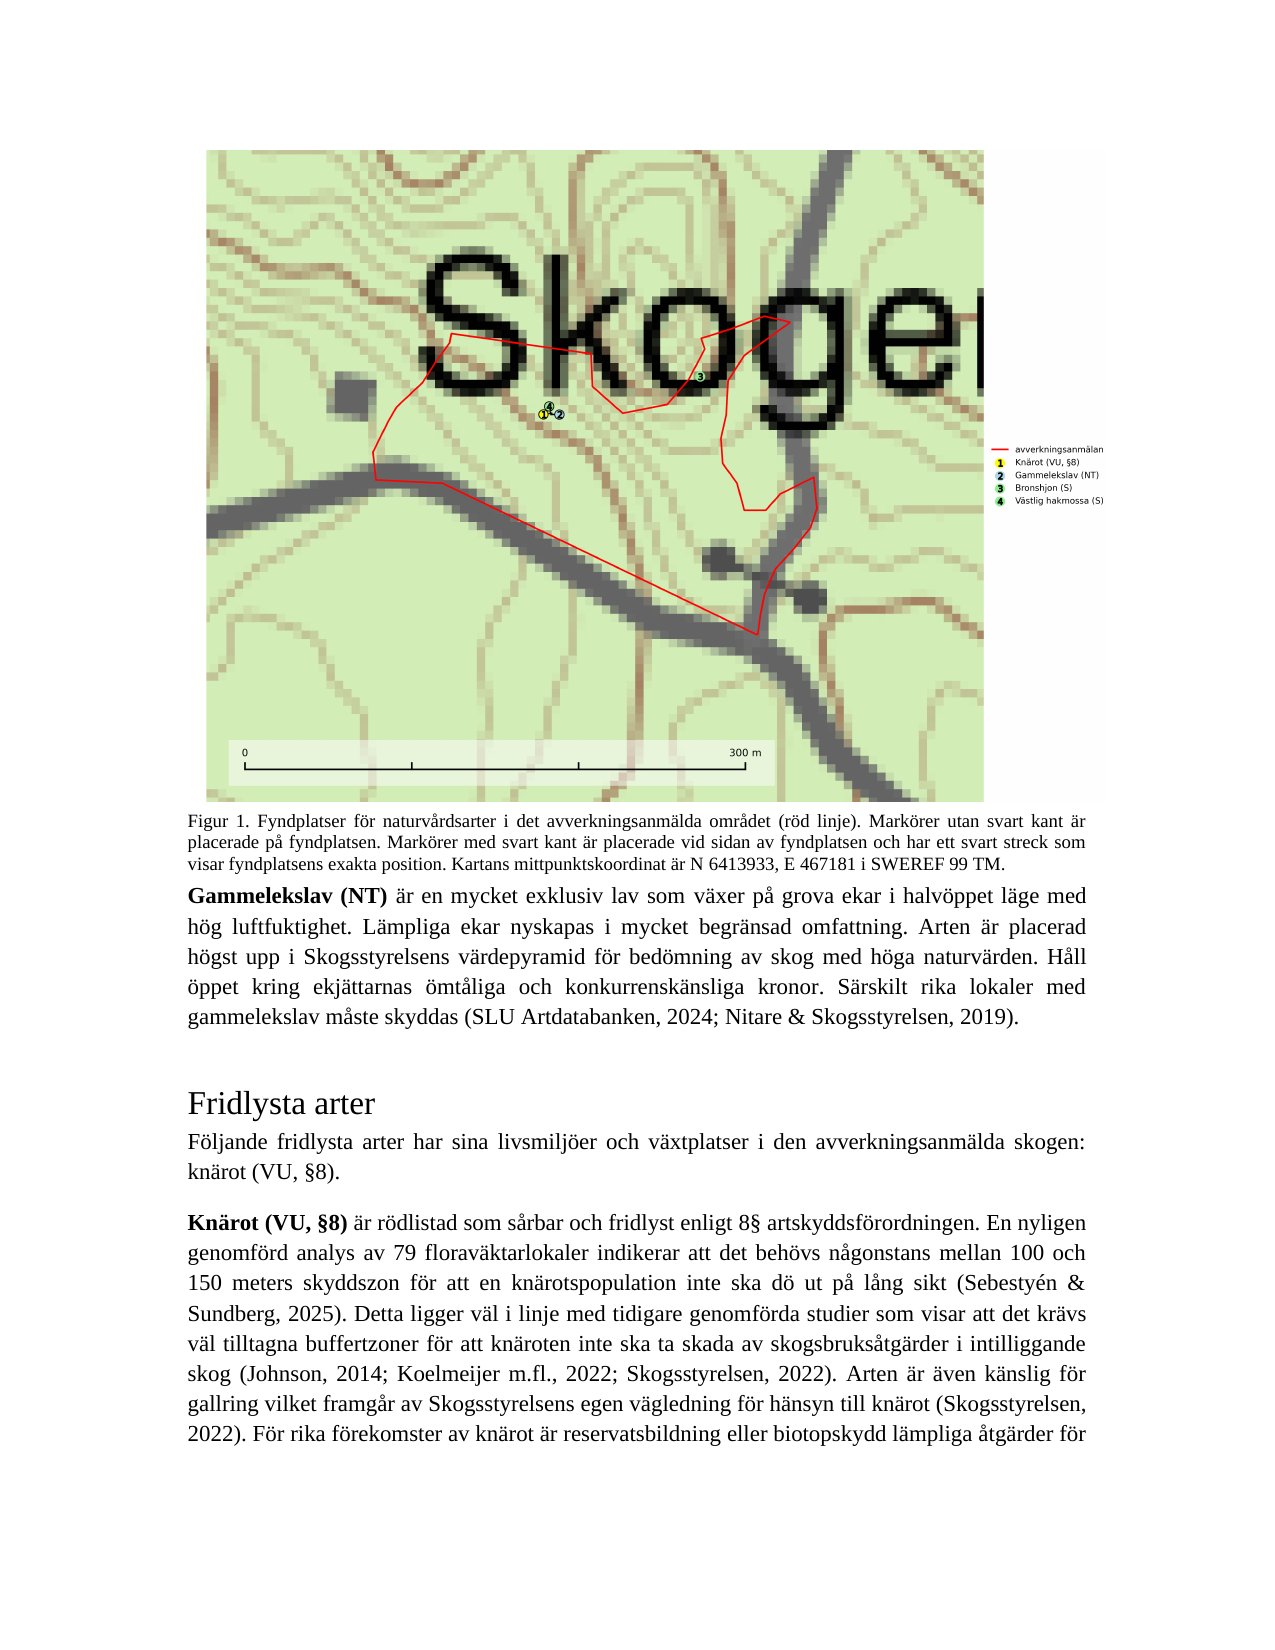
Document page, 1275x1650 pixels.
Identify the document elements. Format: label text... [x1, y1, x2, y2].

picture [206, 150, 1107, 802]
text Följande fridlysta arter har sina livsmiljöer och växtplatser i den avverkningsanmälda skogen: knärot (VU, §8). [187, 1128, 1087, 1184]
text Gammelekslav (NT) är en mycket exklusiv lav som växer på grova ekar i halvöppet läge med hög luftfuktighet. Lämpliga ekar nyskapas i mycket begränsad omfattning. Arten är placerad högst upp i Skogsstyrelsens värdepyramid för bedömning av skog med höga naturvärden. Håll öppet kring ekjättarnas ömtåliga och konkurrenskänsliga kronor. Särskilt rika lokaler med gammelekslav måste skyddas (SLU Artdatabanken, 2024; Nitare & Skogsstyrelsen, 2019). [187, 883, 1087, 1030]
subtitle Fridlysta arter [187, 1084, 1087, 1122]
text Figur 1. Fyndplatser för naturvårdsarter i det avverkningsanmälda området (röd linje). Markörer utan svart kant är placerade på fyndplatsen. Markörer med svart kant är placerade vid sidan av fyndplatsen och har ett svart streck som visar fyndplatsens exakta position. Kartans mittpunktskoordinat är N 6413933, E 467181 i SWEREF 99 TM. [187, 809, 1087, 874]
